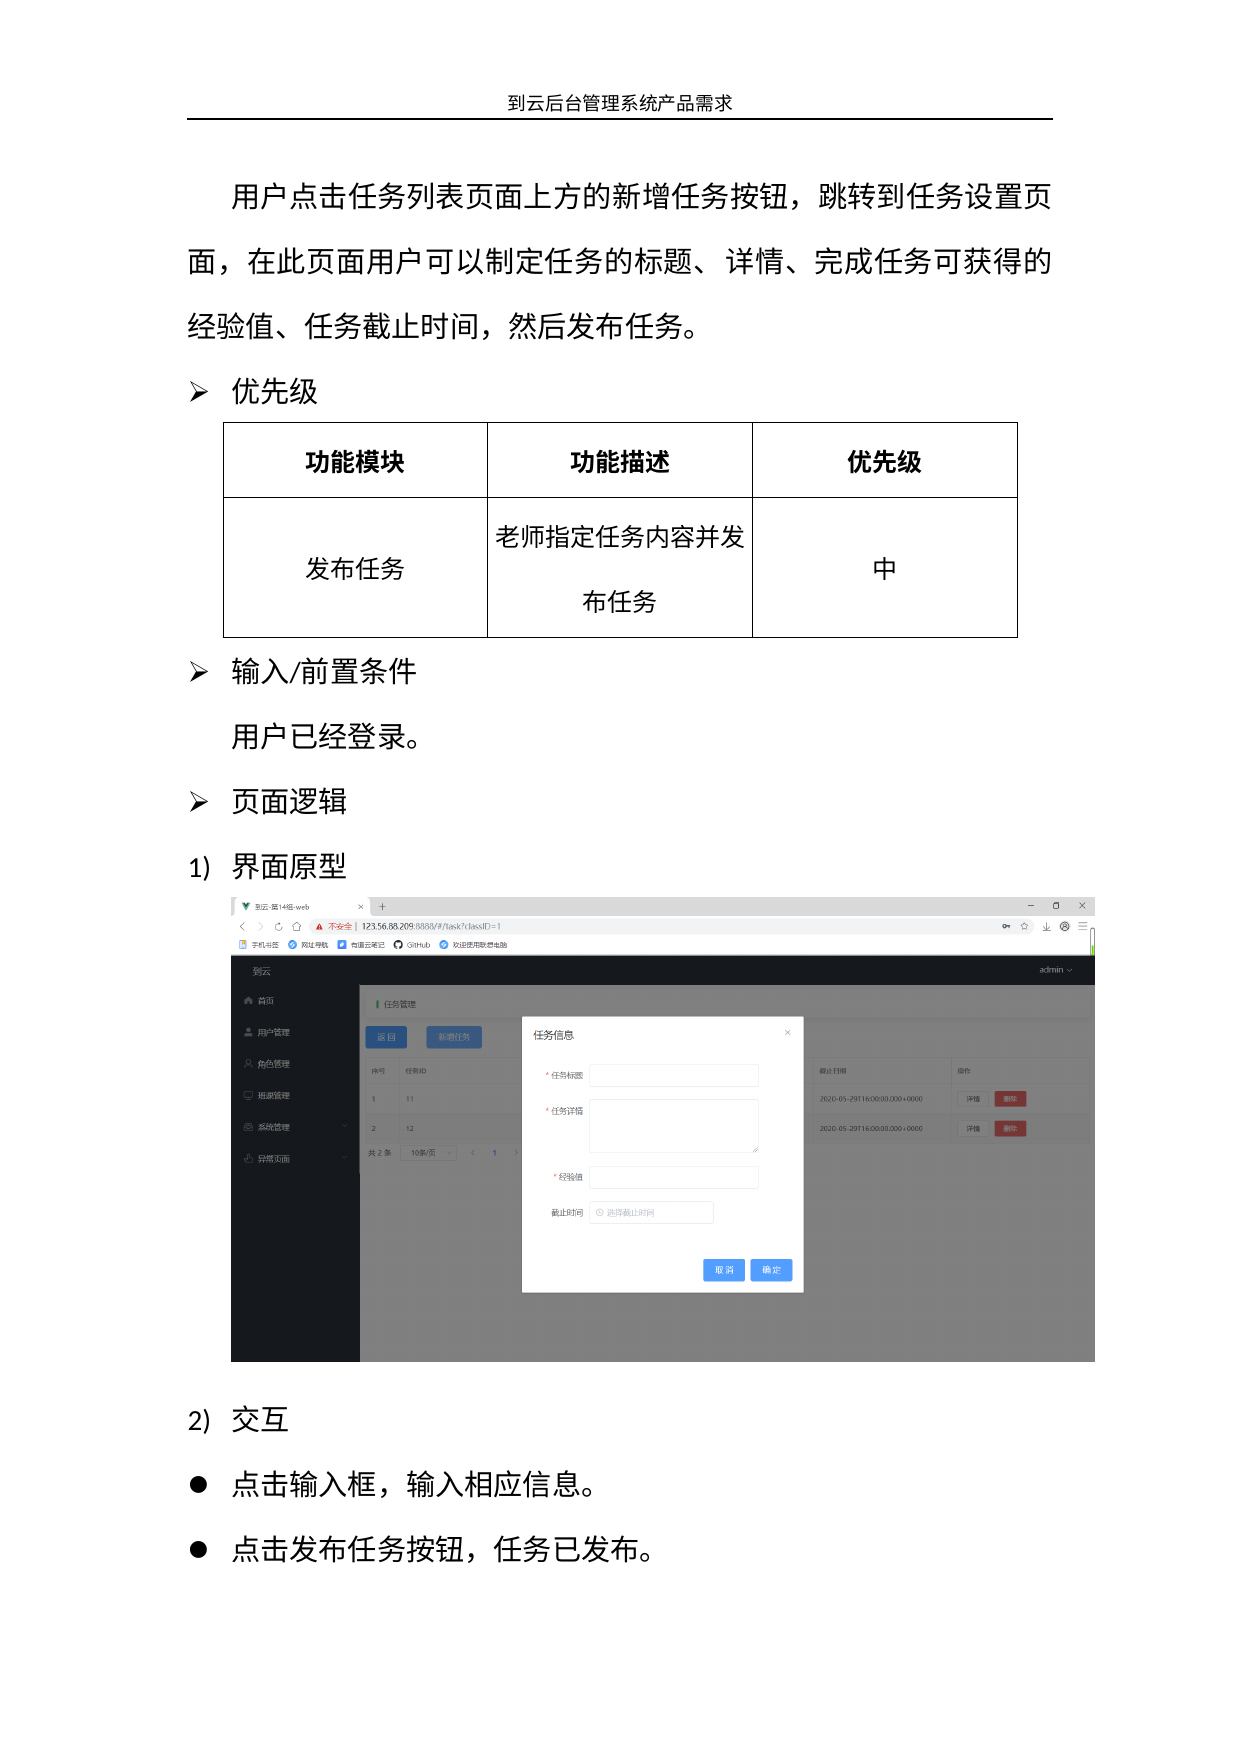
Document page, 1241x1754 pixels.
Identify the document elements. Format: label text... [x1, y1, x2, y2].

text 用户点击任务列表页面上方的新增任务按钮，跳转到任务设置页面，在此页面用户可以制定任务的标题、详情、完成任务可获得的经验值、任务截止时间，然后发布任务。 [187, 162, 1053, 357]
table_cell 中 [753, 498, 1017, 637]
table_cell 老师指定任务内容并发布任务 [488, 498, 752, 637]
table_header 功能描述 [488, 423, 752, 497]
text 用户已经登录。 [187, 703, 1053, 768]
list 优先级 [187, 357, 1053, 422]
list 输入/前置条件 [187, 638, 1053, 703]
list 页面逻辑 [187, 768, 1053, 833]
list 界面原型 [187, 833, 1053, 898]
list 点击发布任务按钮，任务已发布。 [187, 1515, 1053, 1580]
list 交互 [187, 1385, 1053, 1450]
picture [231, 897, 1095, 1362]
table_header 优先级 [753, 423, 1017, 497]
table_header 功能模块 [224, 423, 487, 497]
table_cell 发布任务 [224, 498, 487, 637]
list 点击输入框，输入相应信息。 [187, 1450, 1053, 1515]
